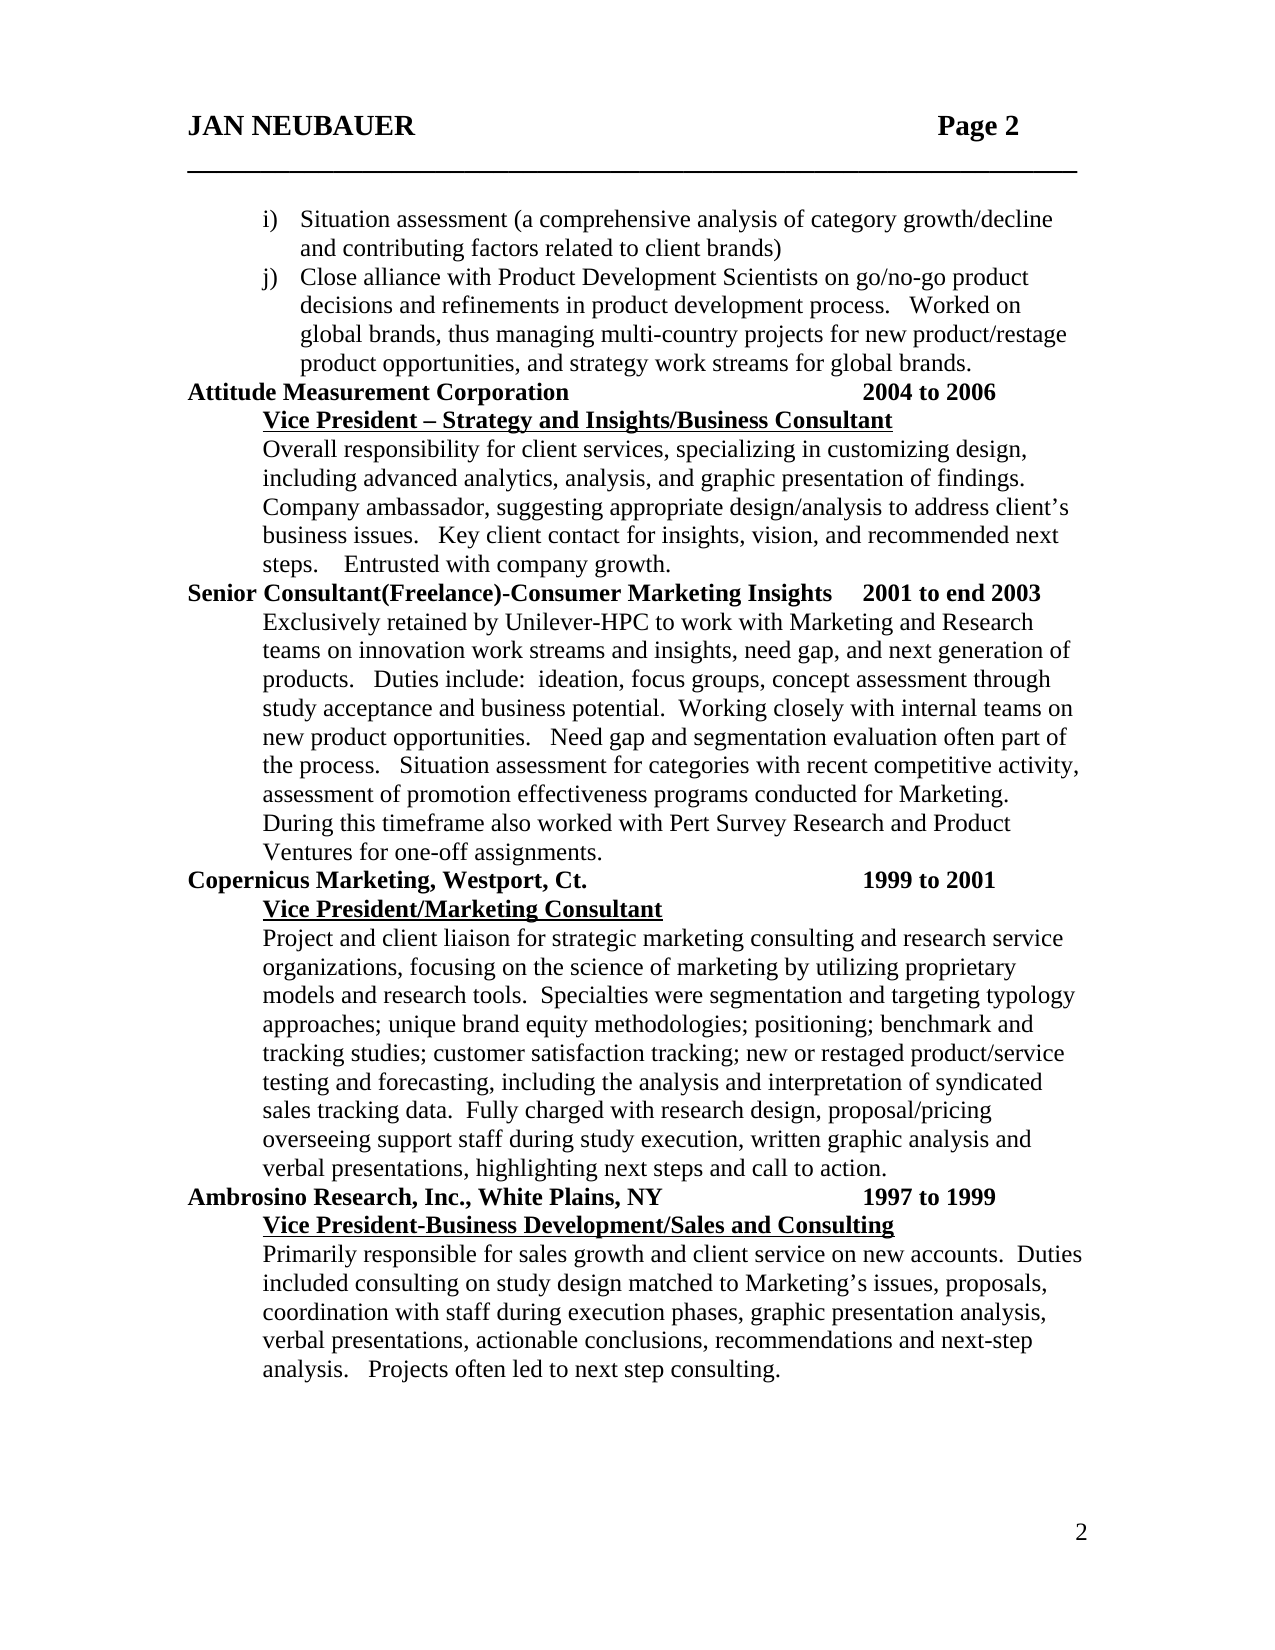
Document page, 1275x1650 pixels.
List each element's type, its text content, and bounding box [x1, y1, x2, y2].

text Exclusively retained by Unilever-HPC to work with Marketing and Research teams on innovation work streams and insights, need gap, and next generation of products. Duties include: ideation, focus groups, concept assessment through study acceptance and business potential. Working closely with internal teams on new product opportunities. Need gap and segmentation evaluation often part of the process. Situation assessment for categories with recent competitive activity, assessment of promotion effectiveness programs conducted for Marketing. During this timeframe also worked with Pert Survey Research and Product Ventures for one-off assignments. [262, 607, 1087, 866]
list Close alliance with Product Development Scientists on go/no-go product decisions and refinements in product development process. Worked on [262, 262, 1087, 319]
text Ambrosino Research, Inc., 1997 to 1999 [187, 1182, 1087, 1211]
text Copernicus Marketing, Westport, Ct. 1999 to 2001 [187, 866, 1087, 894]
text Vice President/Marketing Consultant [187, 894, 1087, 923]
text Project and client liaison for strategic marketing consulting and research service organizations, focusing on the science of marketing by utilizing proprietary models and research tools. Specialties were segmentation and targeting typology approaches; unique brand equity methodologies; positioning; benchmark and tracking studies; customer satisfaction tracking; new or restaged product/service testing and forecasting, including the analysis and interpretation of syndicated sales tracking data. Fully charged with research design, proposal/pricing overseeing support staff during study execution, written graphic analysis and verbal presentations, highlighting next steps and call to action. [262, 923, 1087, 1182]
list Situation assessment (a comprehensive analysis of category growth/decline and contributing factors related to client brands) [262, 204, 1087, 262]
list global brands, thus managing multi-country projects for new product/restage product opportunities, and strategy work streams for global brands. [300, 319, 1087, 377]
text Overall responsibility for client services, specializing in customizing design, including advanced analytics, analysis, and graphic presentation of findings. Company ambassador, suggesting appropriate design/analysis to address client’s business issues. Key client contact for insights, vision, and recommended next steps. Entrusted with company growth. [262, 434, 1087, 578]
text Primarily responsible for sales growth and client service on new accounts. Duties included consulting on study design matched to Marketing’s issues, proposals, coordination with staff during execution phases, graphic presentation analysis, verbal presentations, actionable conclusions, recommendations and next-step analysis. Projects often led to next step consulting. [262, 1239, 1087, 1383]
text Attitude Measurement Corporation 2004 to 2006 [187, 377, 1087, 406]
text Vice President – Strategy and Insights/Business Consultant [187, 406, 1087, 434]
text Senior Consultant(Freelance)-Consumer Marketing Insights 2001 to end 2003 [187, 578, 1087, 607]
text JAN NEUBAUER Page 2 [187, 108, 1087, 142]
text Vice President-Business Development/Sales and Consulting [187, 1211, 1087, 1239]
text _____________________________________________________________ [187, 142, 1087, 176]
